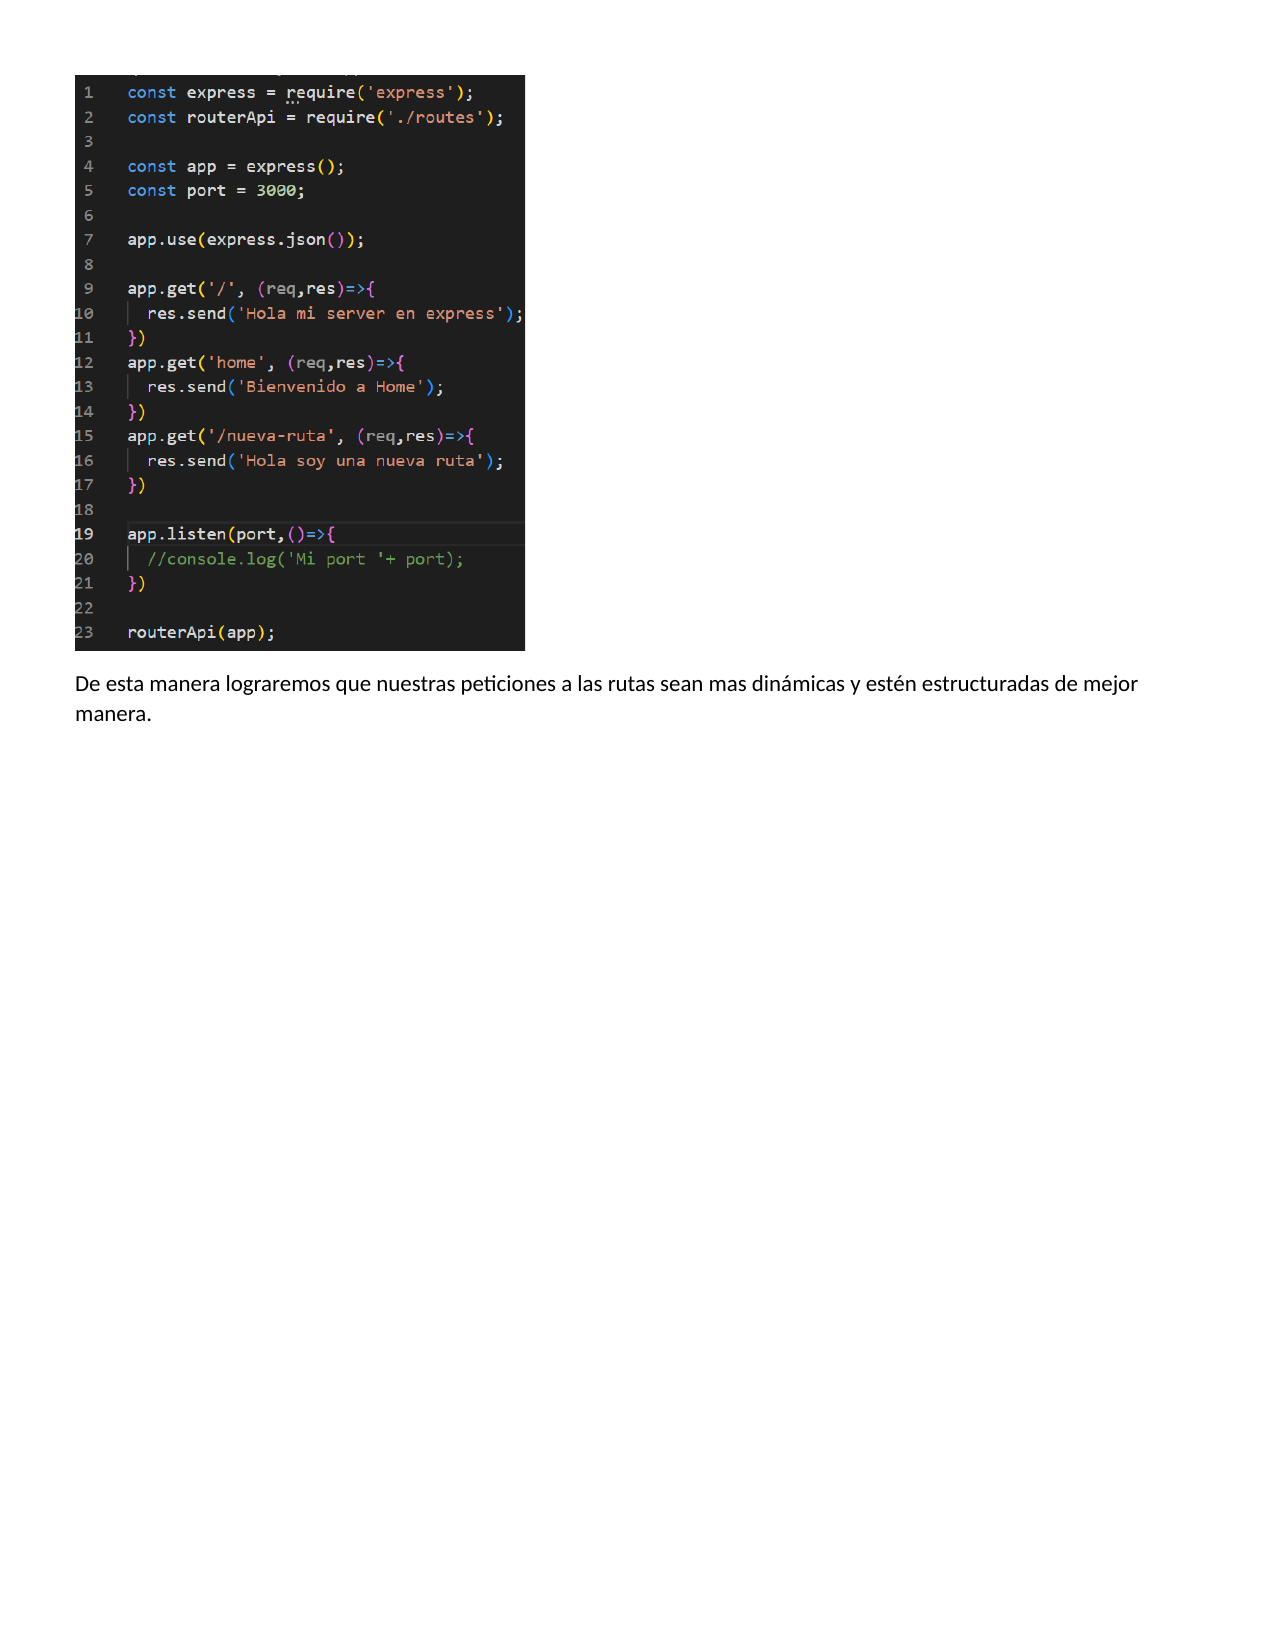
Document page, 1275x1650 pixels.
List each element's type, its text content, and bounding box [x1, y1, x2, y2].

picture [75, 75, 525, 651]
text De esta manera lograremos que nuestras peticiones a las rutas sean mas dinámicas y estén estructuradas de mejor manera. [75, 669, 1200, 727]
